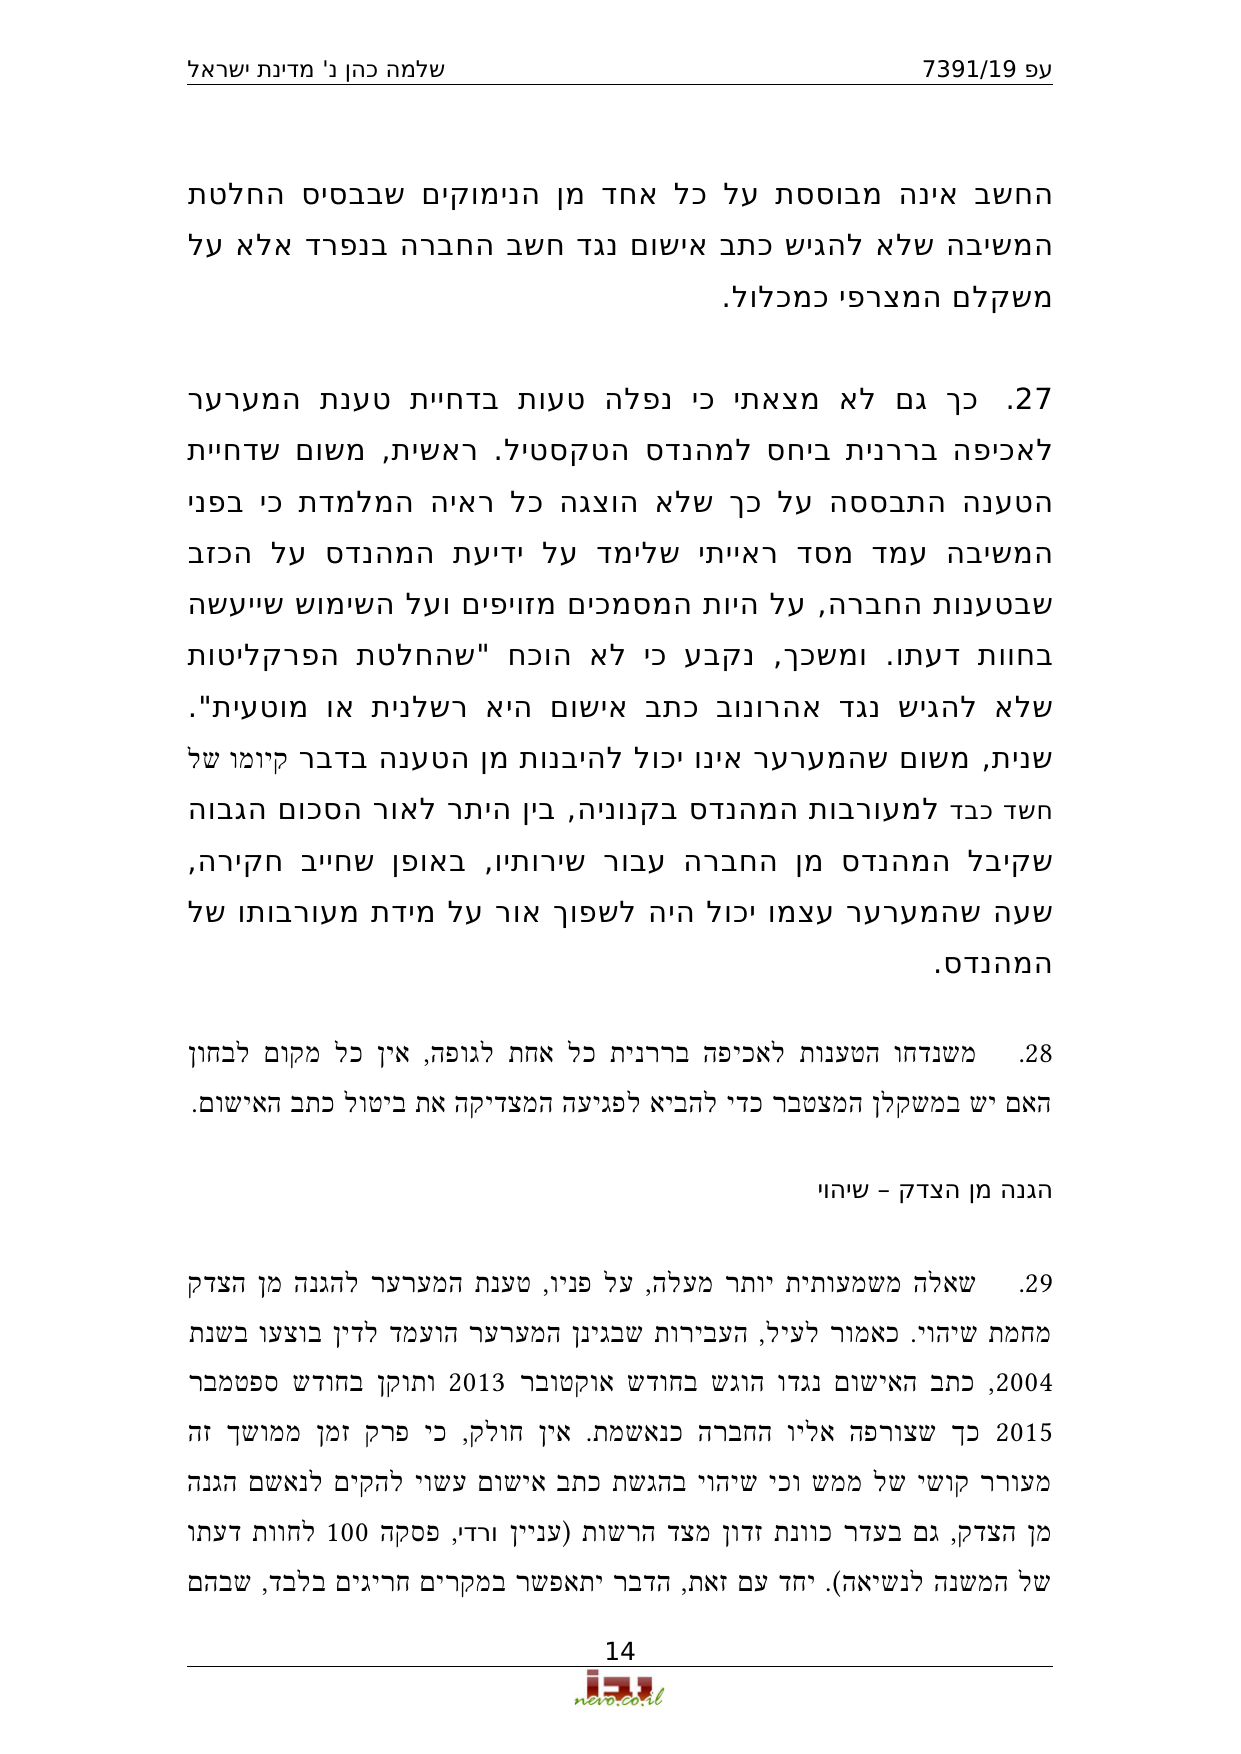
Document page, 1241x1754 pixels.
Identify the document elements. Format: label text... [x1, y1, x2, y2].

picture [574, 1669, 666, 1707]
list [187, 1266, 1053, 1598]
list 28. משנדחו הטענות לאכיפה בררנית כל אחת לגופה, אין כל מקום לבחון האם יש במשקלן המצטבר כדי להביא לפגיעה המצדיקה את ביטול כתב האישום. [187, 1037, 1053, 1119]
list הגנה מן הצדק – שיהוי [187, 1176, 1053, 1205]
text 27. כך גם לא מצאתי כי נפלה טעות בדחיית טענת המערער לאכיפה בררנית ביחס למהנדס הטקסטיל. ראשית, משום שדחיית הטענה התבססה על כך שלא הוצגה כל ראיה המלמדת כי בפני המשיבה עמד מסד ראייתי שלימד על ידיעת המהנדס על הכזב שבטענות החברה, על היות המסמכים מזויפים ועל השימוש שייעשה בחוות דעתו. ומשכך, נקבע כי לא הוכח "שהחלטת הפרקליטות שלא להגיש נגד אהרונוב כתב אישום היא רשלנית או מוטעית". שנית, משום שהמערער אינו יכול להיבנות מן הטענה בדבר קיומו של חשד כבד למעורבות המהנדס בקנוניה, בין היתר לאור הסכום הגבוה שקיבל המהנדס מן החברה עבור שירותיו, באופן שחייב חקירה, שעה שהמערער עצמו יכול היה לשפוך אור על מידת מעורבותו של המהנדס. [187, 382, 1053, 980]
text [187, 177, 1053, 314]
